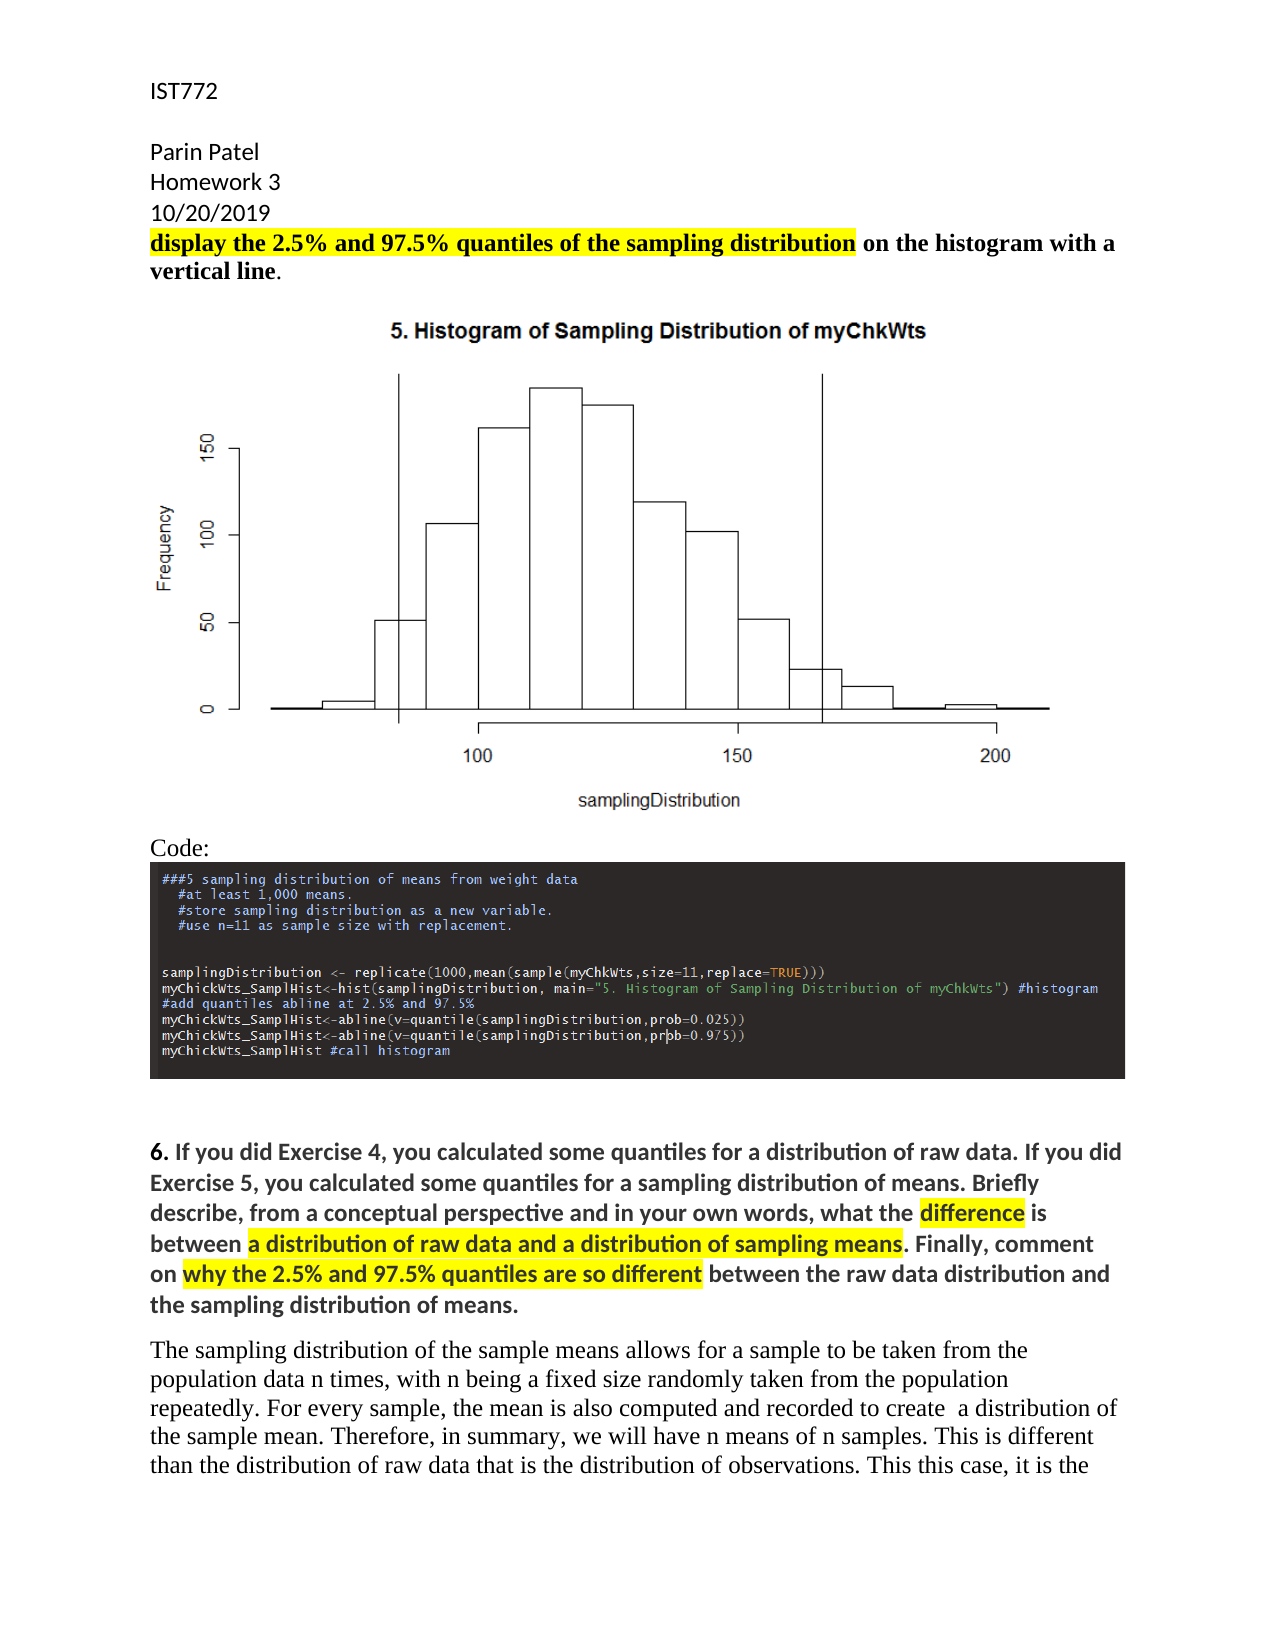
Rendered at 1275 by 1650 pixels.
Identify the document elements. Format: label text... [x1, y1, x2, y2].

text Code: [150, 834, 1125, 862]
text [150, 228, 1125, 285]
picture [150, 862, 1125, 1079]
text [150, 1335, 1125, 1479]
text 6. If you did Exercise 4, you calculated some quantiles for a distribution of raw data. If you did Exercise 5, you calculated some quantiles for a sampling distribution of means. Briefly describe, from a conceptual perspective and in your own words, what the difference is between a distribution of raw data and a distribution of sampling means. Finally, comment on why the 2.5% and 97.5% quantiles are so different between the raw data distribution and the sampling distribution of means. [150, 1136, 1125, 1319]
picture [150, 285, 1125, 834]
